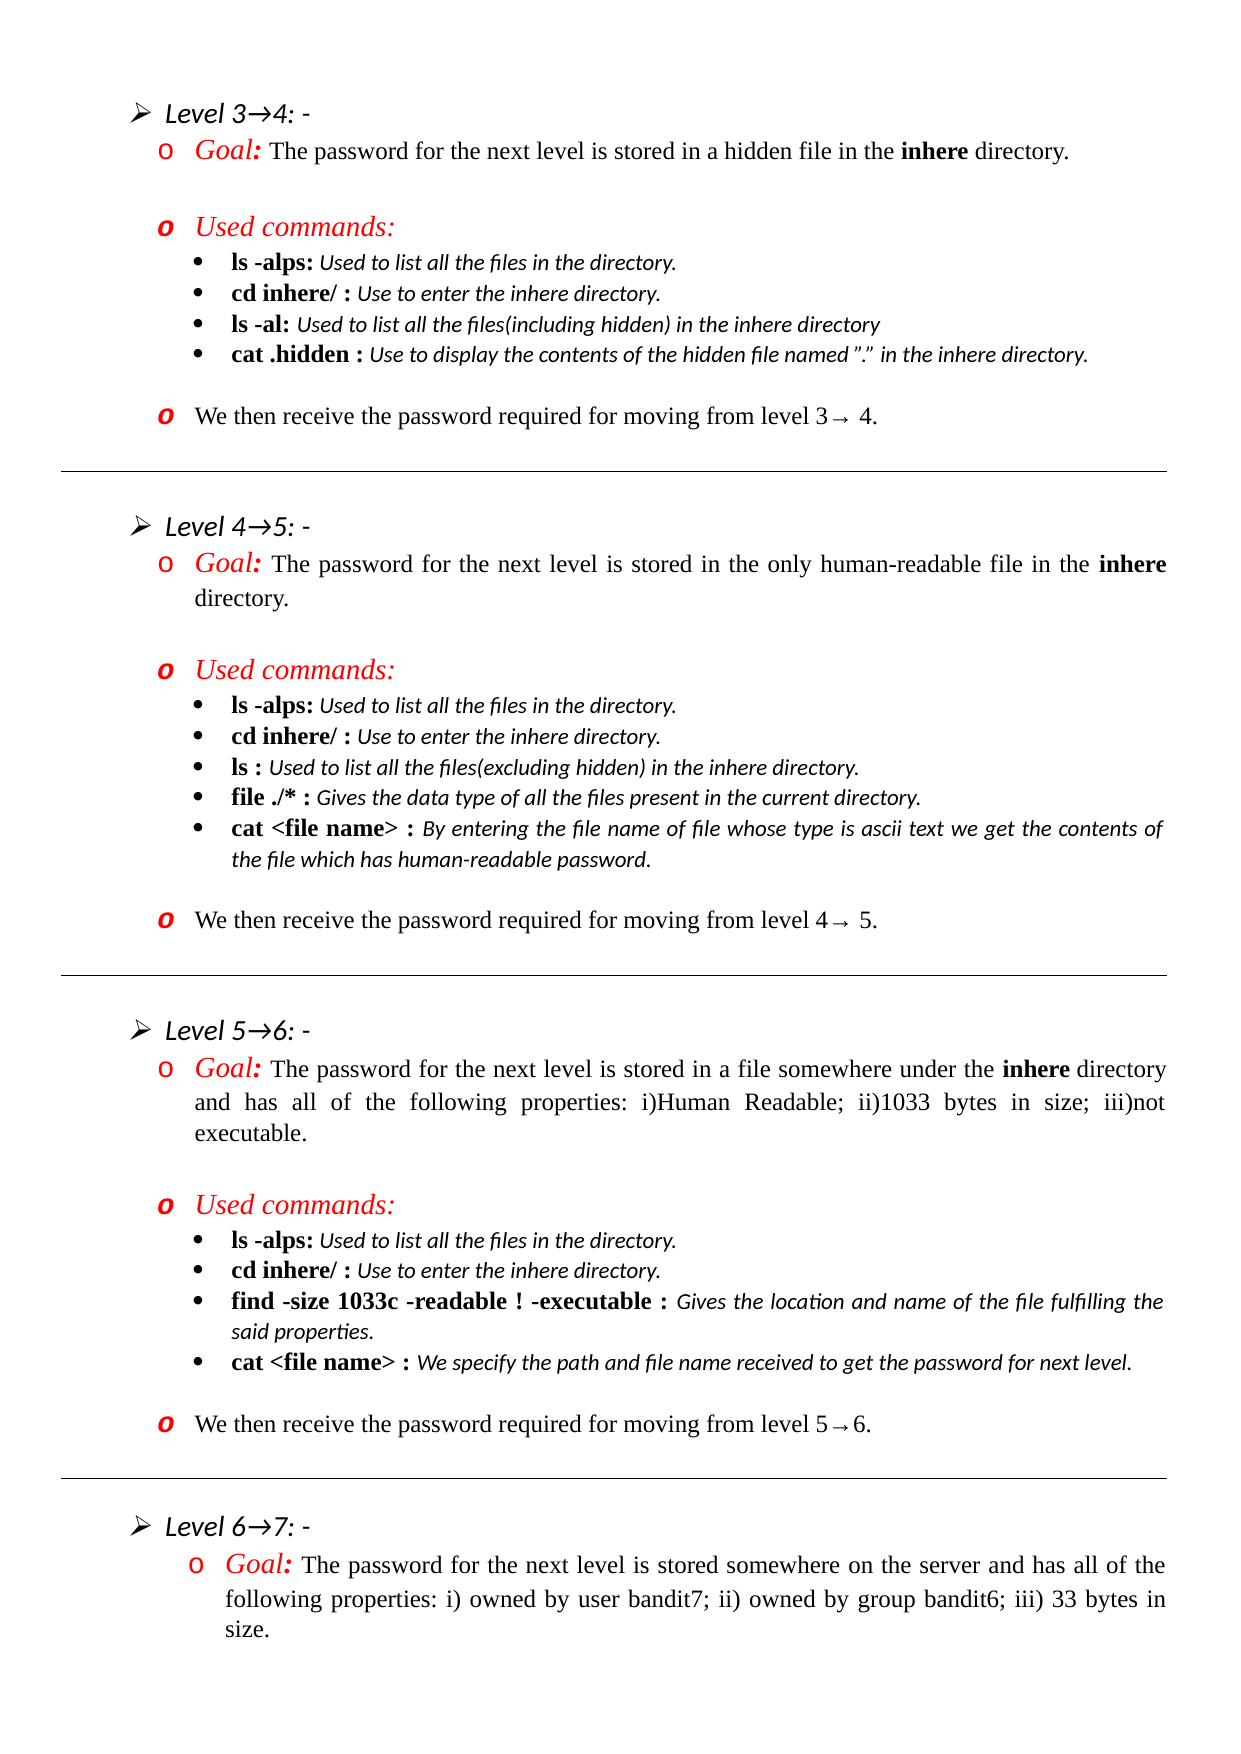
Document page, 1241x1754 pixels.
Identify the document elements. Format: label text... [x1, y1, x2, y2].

list Goal: The password for the next level is stored somewhere on the server and has all of the following properties: i) owned by user bandit7; ii) owned by group bandit6; iii) 33 bytes in size. [187, 1546, 1167, 1643]
list Goal: The password for the next level is stored in a file somewhere under the inhere directory and has all of the following properties: i)Human Readable; ii)1033 bytes in size; iii)not executable. [157, 1050, 1167, 1147]
list ls : Used to list all the files(excluding hidden) in the inhere directory. [194, 752, 1167, 781]
list Used commands: [157, 652, 1167, 688]
list cd inhere/ : Use to enter the inhere directory. [194, 721, 1167, 750]
list ls -alps: Used to list all the files in the directory. [194, 690, 1167, 719]
list We then receive the password required for moving from level 3→ 4. [157, 400, 1167, 433]
list ls -al: Used to list all the files(including hidden) in the inhere directory [194, 309, 1167, 338]
list file ./* : Gives the data type of all the files present in the current directory. [194, 782, 1167, 811]
list Goal: The password for the next level is stored in the only human-readable file in the inhere directory. [157, 545, 1167, 612]
list cat .hidden : Use to display the contents of the hidden file named ”.” in the inhere directory. [194, 339, 1167, 368]
list cat <file name> : By entering the file name of file whose type is ascii text we get the contents of the file which has human-readable password. [194, 813, 1167, 873]
list We then receive the password required for moving from level 4→ 5. [157, 905, 1167, 938]
list Level 5→6: - [127, 1012, 1167, 1048]
list Level 3→4: - [127, 95, 1167, 130]
list Goal: The password for the next level is stored in a hidden file in the inhere directory. [157, 132, 1167, 168]
list Level 6→7: - [127, 1508, 1167, 1544]
list cd inhere/ : Use to enter the inhere directory. [194, 1256, 1167, 1285]
list Used commands: [157, 209, 1167, 245]
list ls -alps: Used to list all the files in the directory. [194, 1225, 1167, 1254]
list We then receive the password required for moving from level 5→6. [157, 1408, 1167, 1441]
list Used commands: [157, 1187, 1167, 1223]
list find -size 1033c -readable ! -executable : Gives the location and name of the file fulfilling the said properties. [194, 1286, 1167, 1345]
list cat <file name> : We specify the path and file name received to get the password for next level. [194, 1347, 1167, 1376]
list ls -alps: Used to list all the files in the directory. [194, 247, 1167, 276]
list cd inhere/ : Use to enter the inhere directory. [194, 278, 1167, 307]
list Level 4→5: - [127, 508, 1167, 543]
